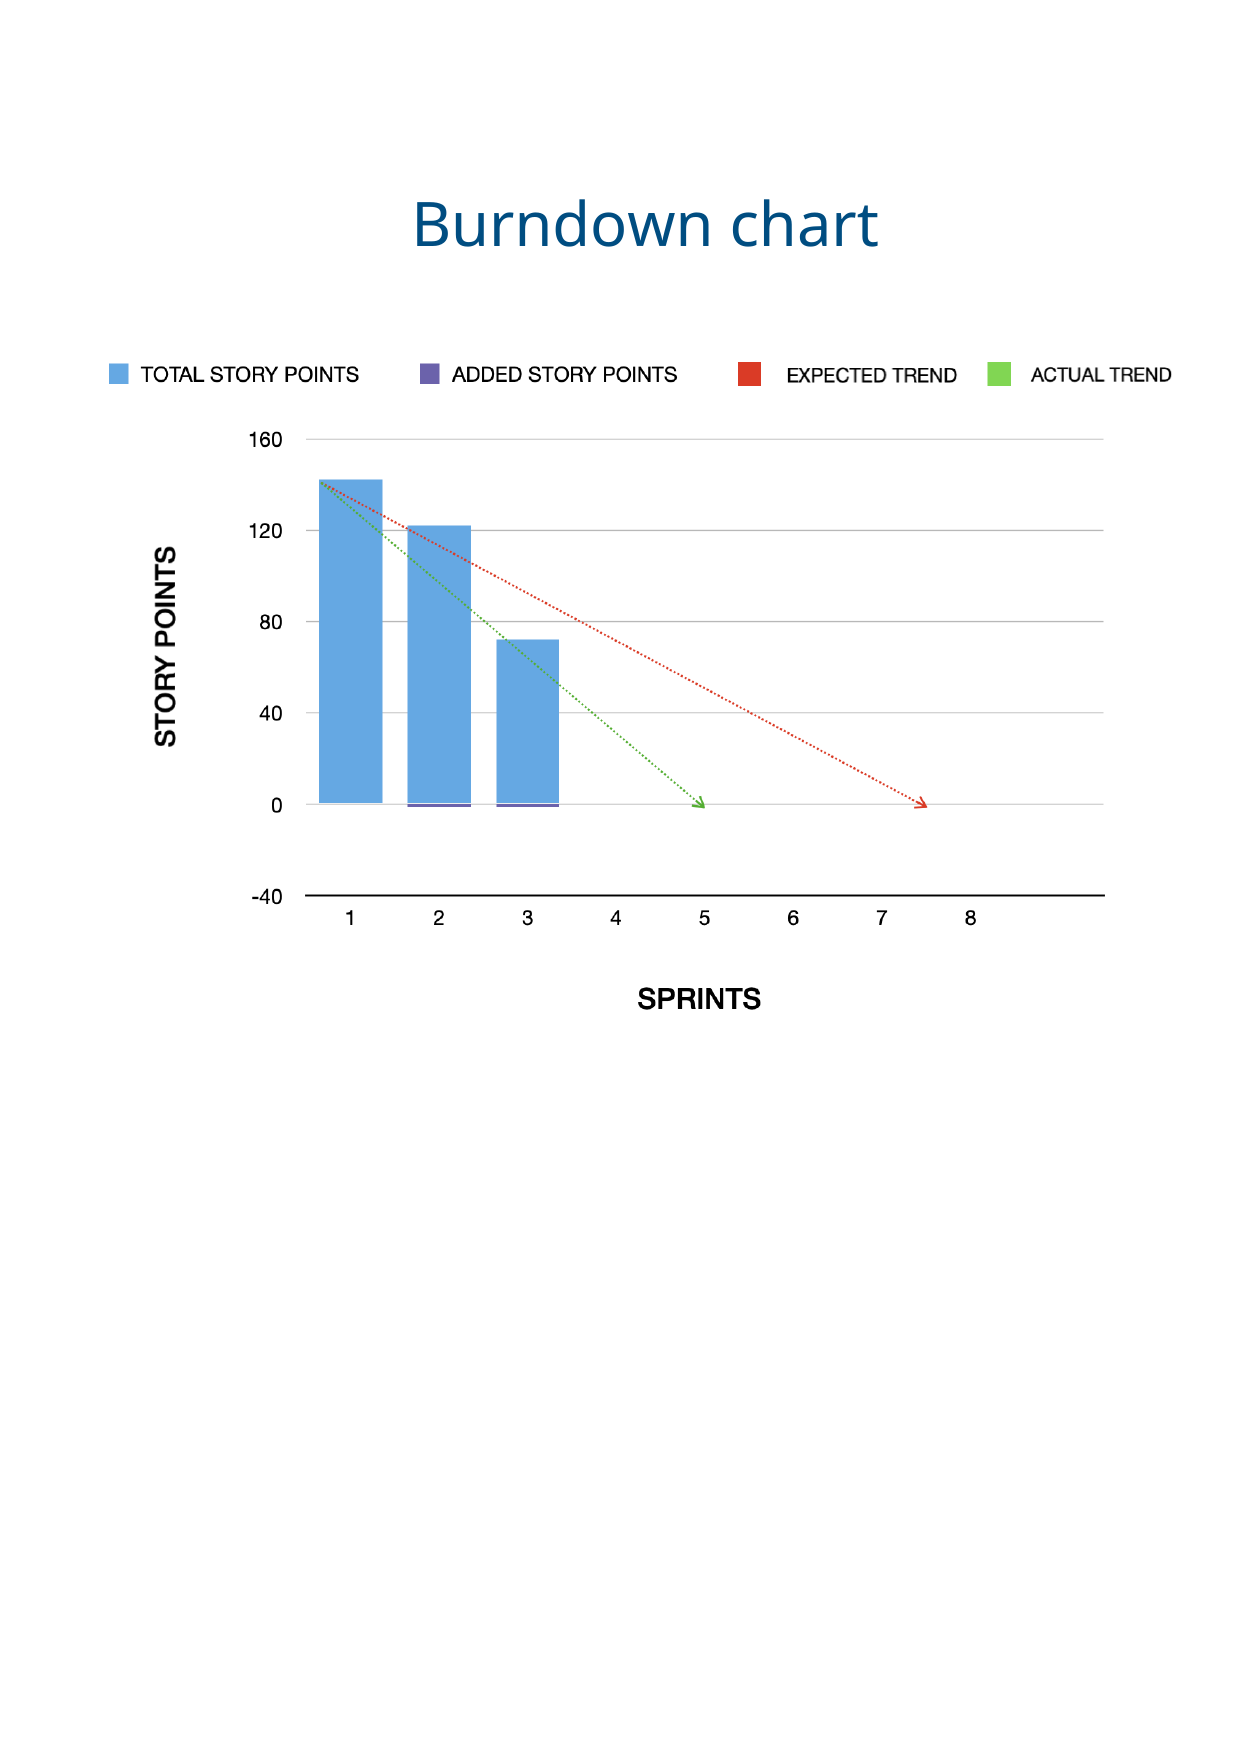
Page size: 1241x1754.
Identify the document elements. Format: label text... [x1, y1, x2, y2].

text Burndown chart [168, 181, 1122, 264]
picture [83, 339, 1178, 1020]
